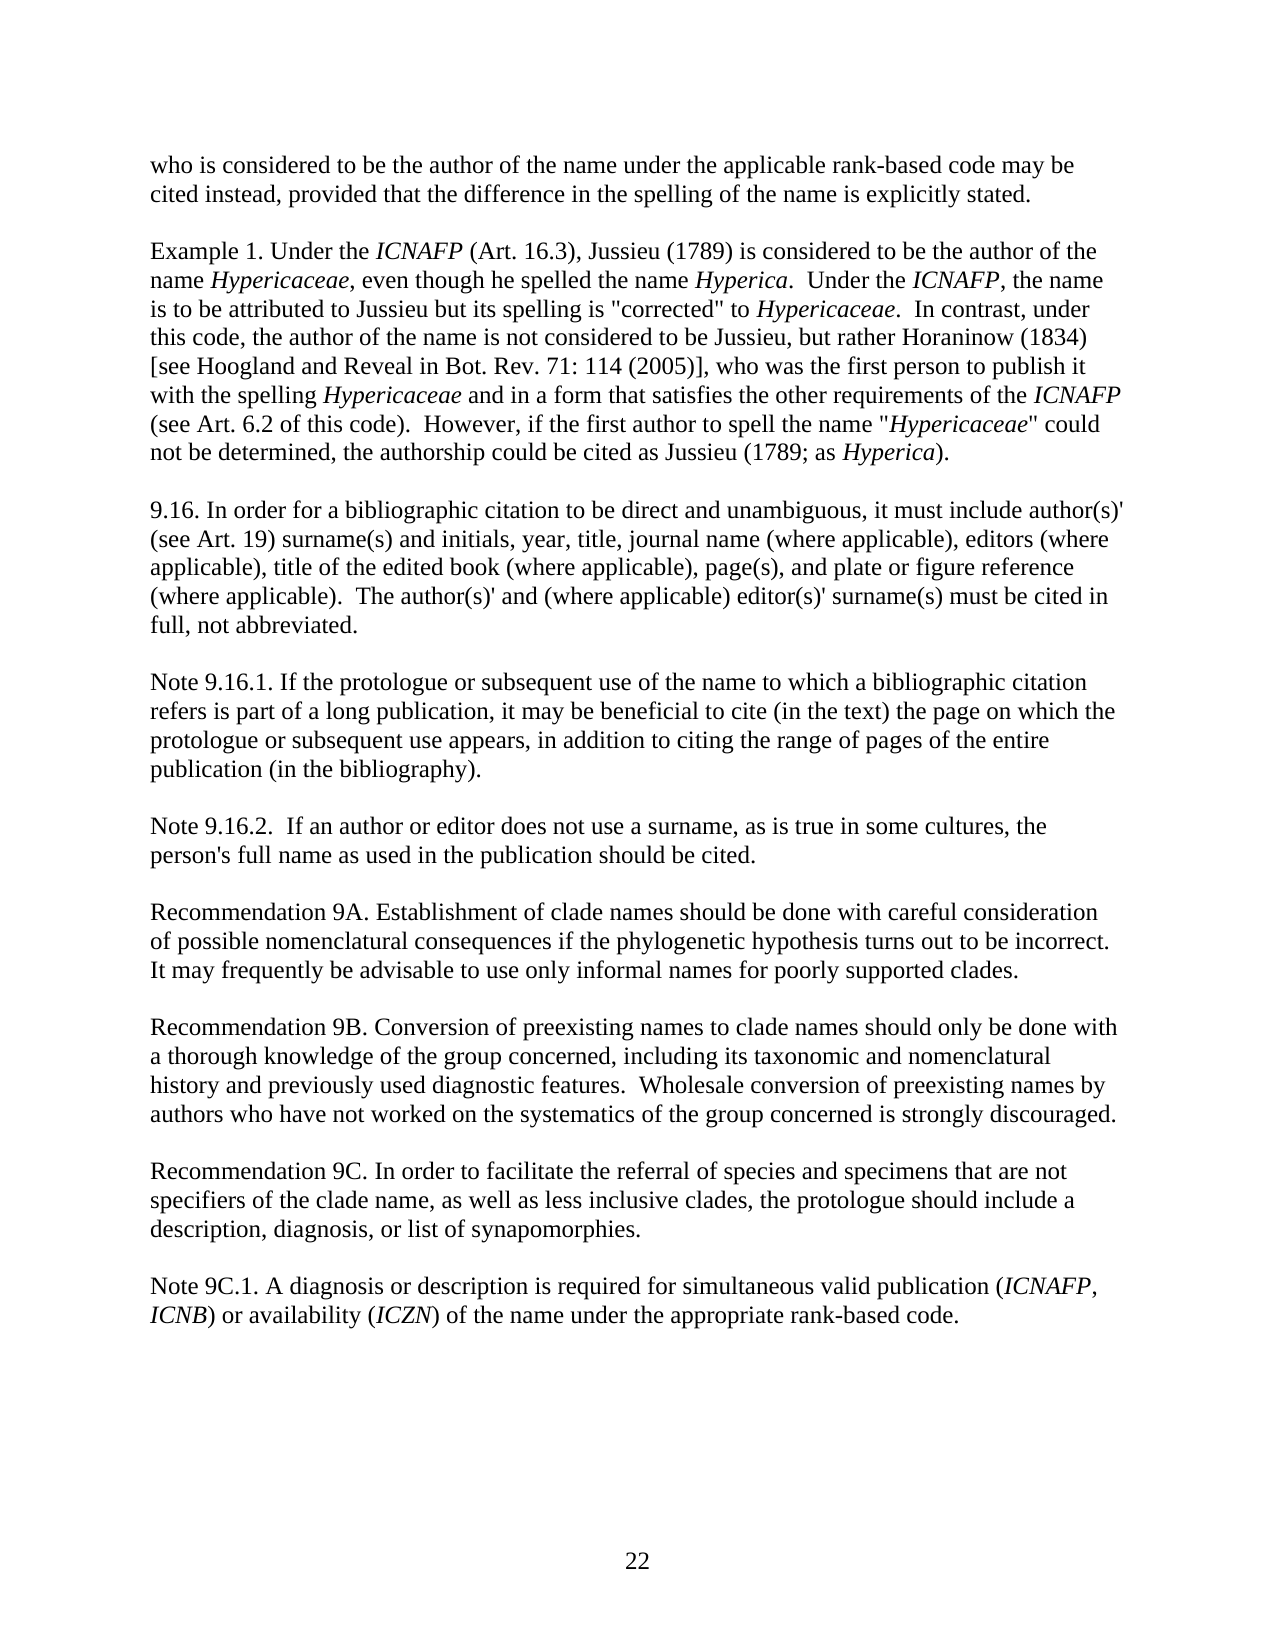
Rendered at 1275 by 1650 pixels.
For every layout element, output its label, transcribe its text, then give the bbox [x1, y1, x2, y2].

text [150, 150, 1125, 207]
text Recommendation 9C. In order to facilitate the referral of species and specimens that are not specifiers of the clade name, as well as less inclusive clades, the protologue should include a description, diagnosis, or list of synapomorphies. [150, 1156, 1125, 1242]
text Note 9.16.1. If the protologue or subsequent use of the name to which a bibliographic citation refers is part of a long publication, it may be beneficial to cite (in the text) the page on which the protologue or subsequent use appears, in addition to citing the range of pages of the entire publication (in the bibliography). [150, 667, 1125, 782]
text Example 1. Under the ICNAFP (Art. 16.3), Jussieu (1789) is considered to be the author of the name Hypericaceae, even though he spelled the name Hyperica. Under the ICNAFP, the name is to be attributed to Jussieu but its spelling is "corrected" to Hypericaceae. In contrast, under this code, the author of the name is not considered to be Jussieu, but rather Horaninow (1834) [see Hoogland and Reveal in Bot. Rev. 71: 114 (2005)], who was the first person to publish it with the spelling Hypericaceae and in a form that satisfies the other requirements of the ICNAFP (see Art. 6.2 of this code). However, if the first author to spell the name "Hypericaceae" could not be determined, the authorship could be cited as Jussieu (1789; as Hyperica). [150, 236, 1125, 466]
text Note 9.16.2. If an author or editor does not use a surname, as is true in some cultures, the person's full name as used in the publication should be cited. [150, 811, 1125, 869]
text Recommendation 9A. Establishment of clade names should be done with careful consideration of possible nomenclatural consequences if the phylogenetic hypothesis turns out to be incorrect. It may frequently be advisable to use only informal names for poorly supported clades. [150, 897, 1125, 984]
text Recommendation 9B. Conversion of preexisting names to clade names should only be done with a thorough knowledge of the group concerned, including its taxonomic and nomenclatural history and previously used diagnostic features. Wholesale conversion of preexisting names by authors who have not worked on the systematics of the group concerned is strongly discouraged. [150, 1012, 1125, 1127]
text 9.16. In order for a bibliographic citation to be direct and unambiguous, it must include author(s)' (see Art. 19) surname(s) and initials, year, title, journal name (where applicable), editors (where applicable), title of the edited book (where applicable), page(s), and plate or figure reference (where applicable). The author(s)' and (where applicable) editor(s)' surname(s) must be cited in full, not abbreviated. [150, 495, 1125, 639]
text Note 9C.1. A diagnosis or description is required for simultaneous valid publication (ICNAFP, ICNB) or availability (ICZN) of the name under the appropriate rank-based code. [150, 1271, 1125, 1329]
